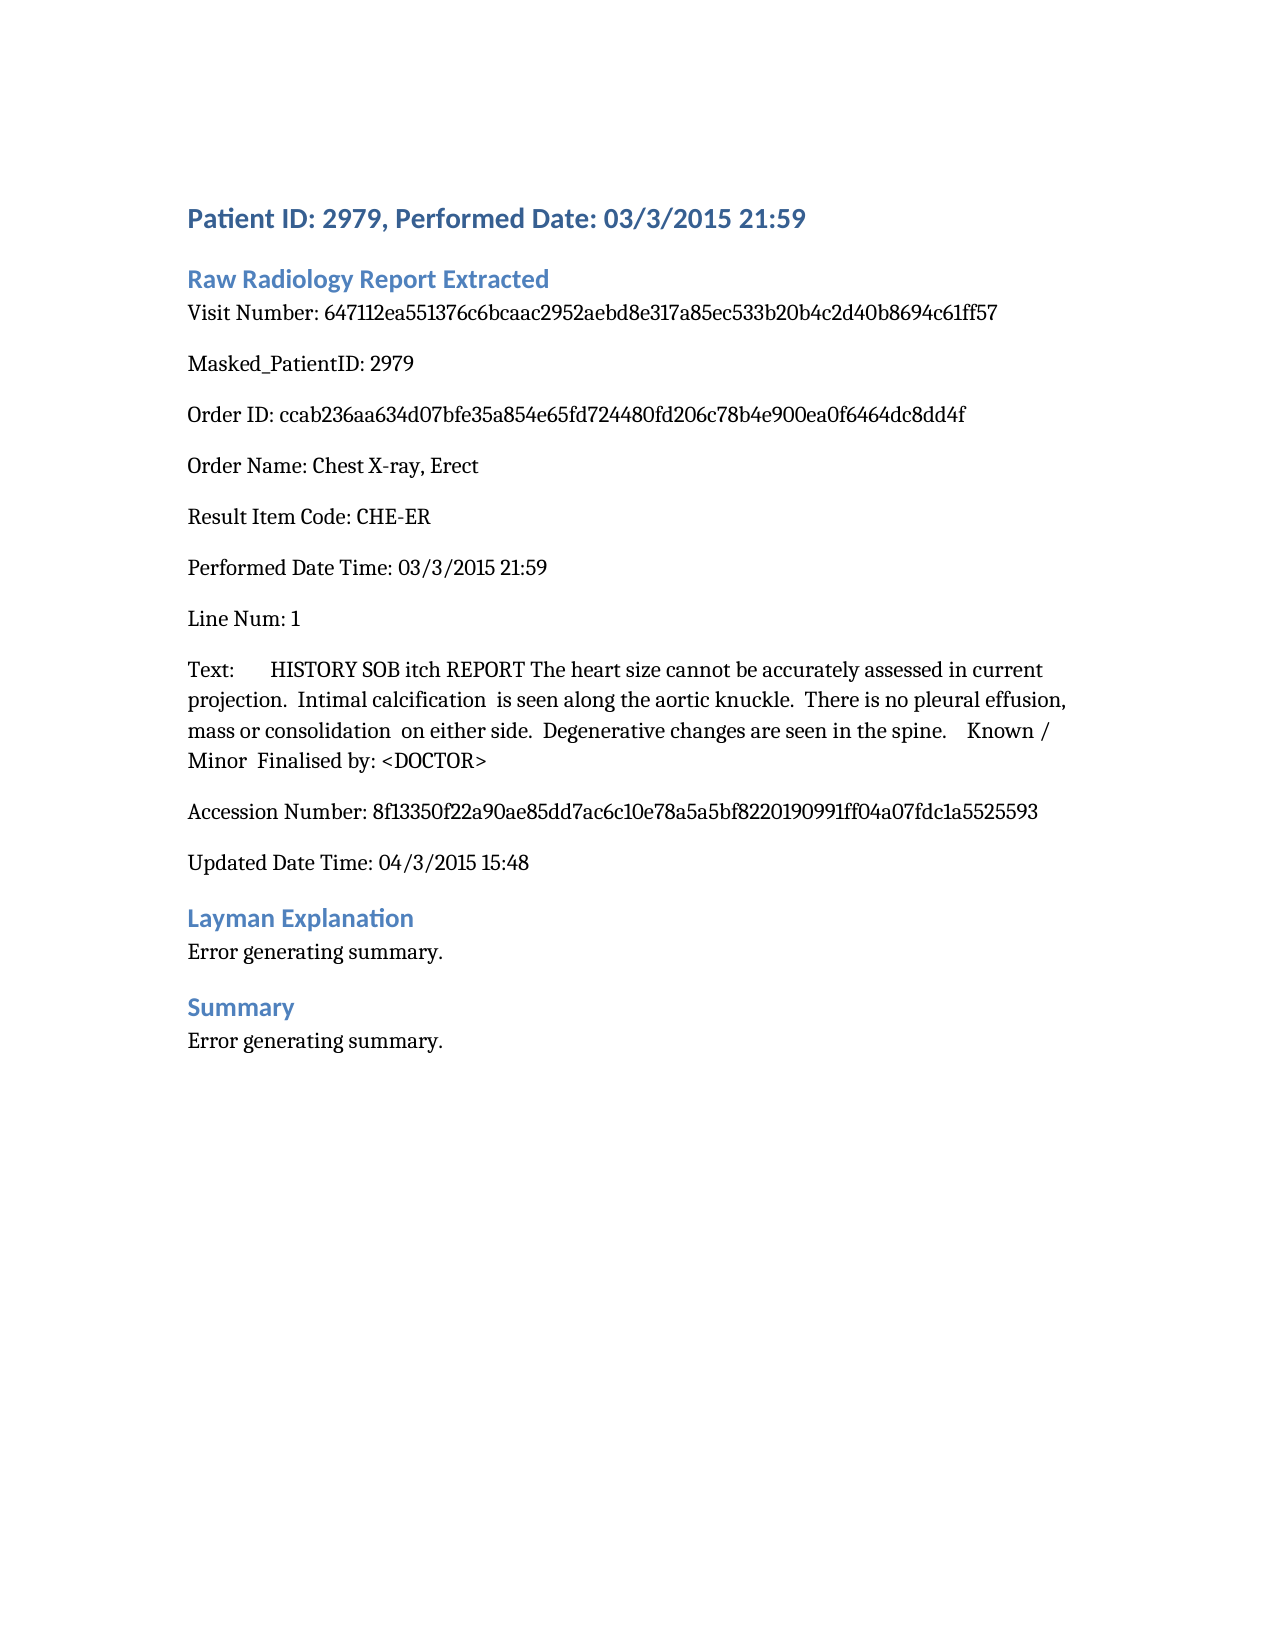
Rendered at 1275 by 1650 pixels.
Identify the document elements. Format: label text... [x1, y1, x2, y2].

subtitle Summary [187, 990, 1087, 1023]
text Performed Date Time: 03/3/2015 21:59 [187, 555, 1087, 581]
text Updated Date Time: 04/3/2015 15:48 [187, 850, 1087, 876]
subtitle Layman Explanation [187, 901, 1087, 934]
text Order Name: Chest X-ray, Erect [187, 453, 1087, 479]
text Text: HISTORY SOB itch REPORT The heart size cannot be accurately assessed in current projection. Intimal calcification is seen along the aortic knuckle. There is no pleural effusion, mass or consolidation on either side. Degenerative changes are seen in the spine. Known / Minor Finalised by: <DOCTOR> [187, 657, 1087, 774]
subtitle Patient ID: 2979, Performed Date: 03/3/2015 21:59 [187, 200, 1087, 236]
text Error generating summary. [187, 939, 1087, 965]
text Order ID: ccab236aa634d07bfe35a854e65fd724480fd206c78b4e900ea0f6464dc8dd4f [187, 402, 1087, 428]
text Line Num: 1 [187, 606, 1087, 632]
text Result Item Code: CHE-ER [187, 504, 1087, 530]
text Visit Number: 647112ea551376c6bcaac2952aebd8e317a85ec533b20b4c2d40b8694c61ff57 [187, 300, 1087, 326]
subtitle Raw Radiology Report Extracted [187, 262, 1087, 295]
text Error generating summary. [187, 1028, 1087, 1054]
text Masked_PatientID: 2979 [187, 351, 1087, 377]
text Accession Number: 8f13350f22a90ae85dd7ac6c10e78a5a5bf8220190991ff04a07fdc1a5525593 [187, 799, 1087, 825]
